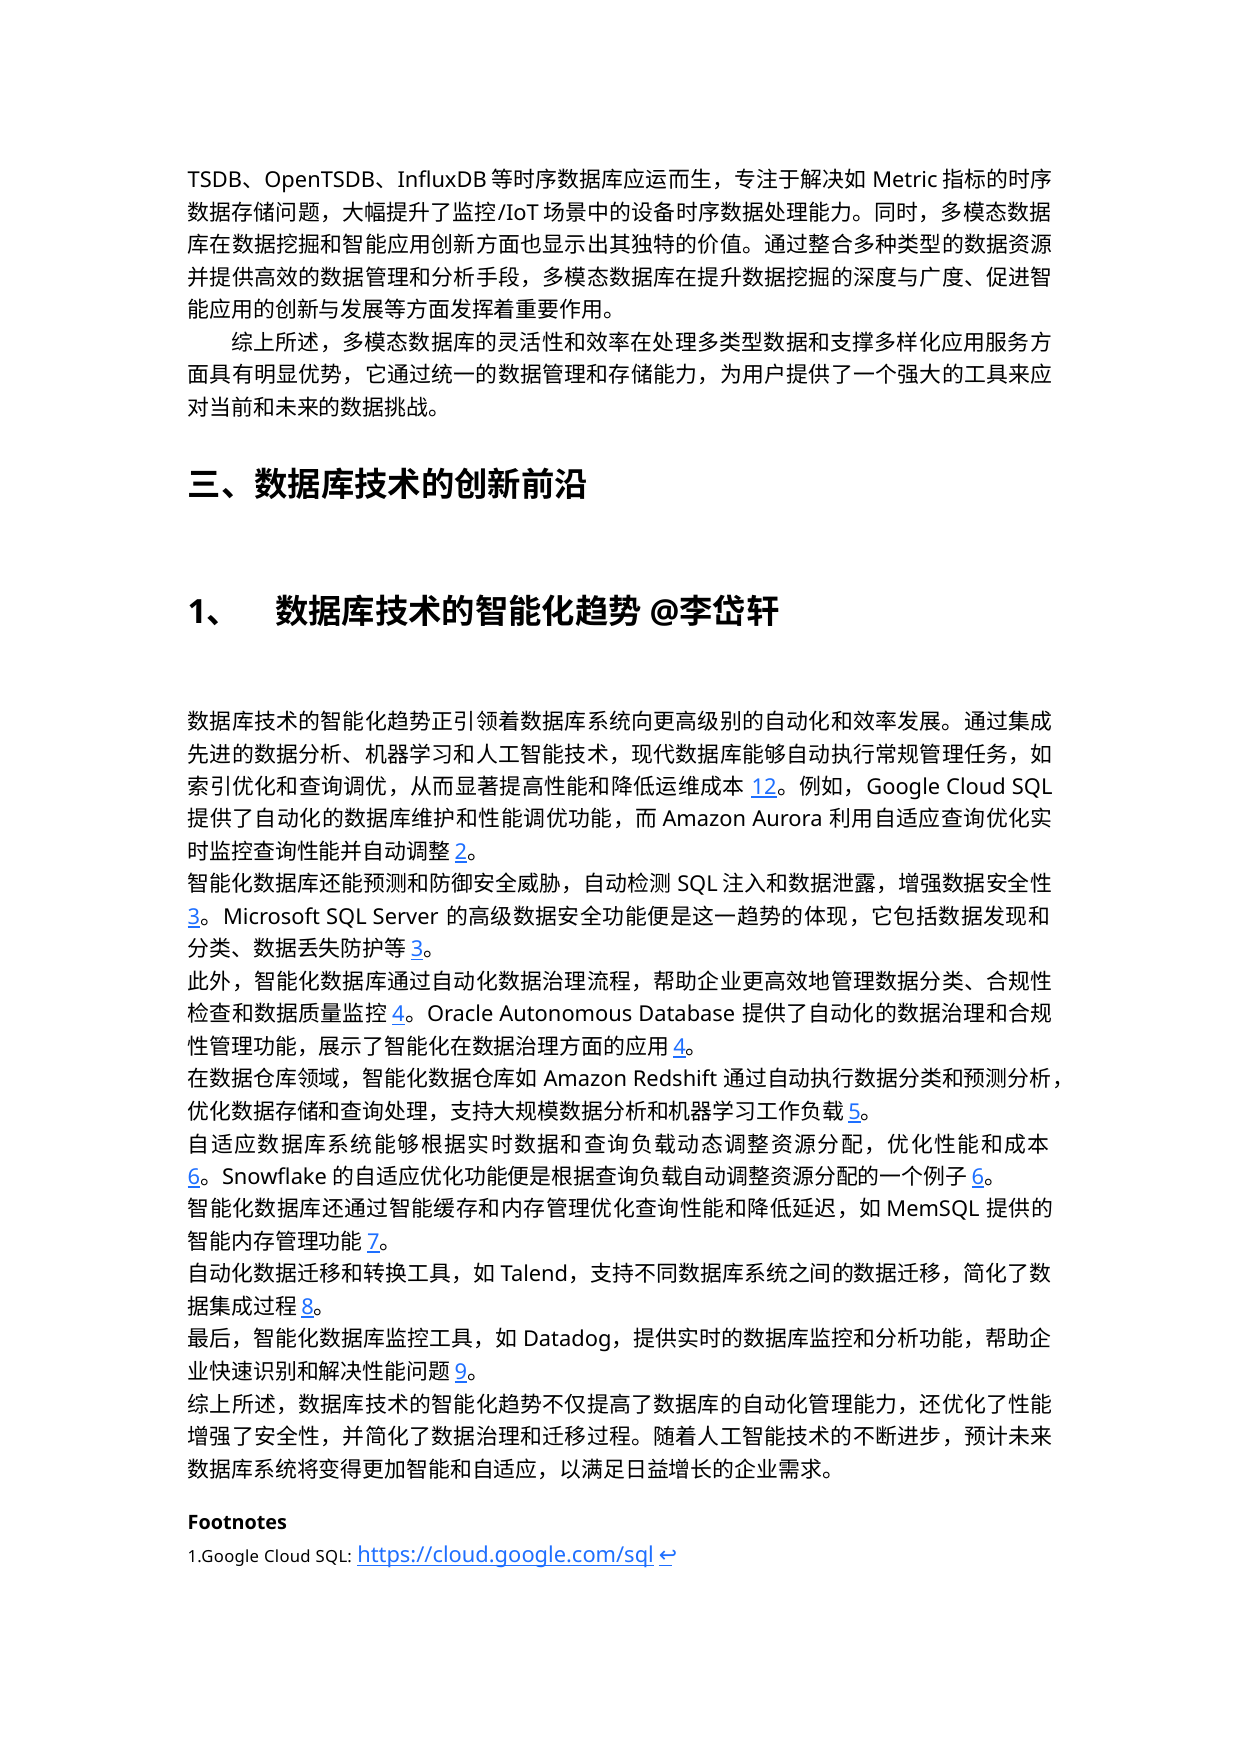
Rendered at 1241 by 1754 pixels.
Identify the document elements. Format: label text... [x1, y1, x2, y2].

subtitle 三、数据库技术的创新前沿 [187, 449, 1053, 514]
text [187, 162, 1053, 324]
text 自适应数据库系统能够根据实时数据和查询负载动态调整资源分配，优化性能和成本6。Snowflake 的自适应优化功能便是根据查询负载自动调整资源分配的一个例子6。 [187, 1126, 1053, 1191]
text 1.Google Cloud SQL: https://cloud.google.com/sql ↩ [187, 1538, 1053, 1571]
subtitle 数据库技术的智能化趋势 @李岱轩 [187, 576, 1053, 641]
text 在数据仓库领域，智能化数据仓库如Amazon Redshift 通过自动执行数据分类和预测分析，优化数据存储和查询处理，支持大规模数据分析和机器学习工作负载5。 [187, 1061, 1053, 1126]
text 此外，智能化数据库通过自动化数据治理流程，帮助企业更高效地管理数据分类、合规性检查和数据质量监控4。Oracle Autonomous Database 提供了自动化的数据治理和合规性管理功能，展示了智能化在数据治理方面的应用4。 [187, 964, 1053, 1061]
text 综上所述，数据库技术的智能化趋势不仅提高了数据库的自动化管理能力，还优化了性能，增强了安全性，并简化了数据治理和迁移过程。随着人工智能技术的不断进步，预计未来数据库系统将变得更加智能和自适应，以满足日益增长的企业需求。 [187, 1386, 1053, 1484]
text 智能化数据库还通过智能缓存和内存管理优化查询性能和降低延迟，如MemSQL 提供的智能内存管理功能7。 [187, 1191, 1053, 1256]
text 最后，智能化数据库监控工具，如Datadog，提供实时的数据库监控和分析功能，帮助企业快速识别和解决性能问题9。 [187, 1321, 1053, 1386]
text 自动化数据迁移和转换工具，如Talend，支持不同数据库系统之间的数据迁移，简化了数据集成过程8。 [187, 1256, 1053, 1321]
text 智能化数据库还能预测和防御安全威胁，自动检测SQL注入和数据泄露，增强数据安全性3。Microsoft SQL Server 的高级数据安全功能便是这一趋势的体现，它包括数据发现和分类、数据丢失防护等3。 [187, 866, 1053, 964]
text 综上所述，多模态数据库的灵活性和效率在处理多类型数据和支撑多样化应用服务方面具有明显优势，它通过统一的数据管理和存储能力，为用户提供了一个强大的工具来应对当前和未来的数据挑战。 [187, 324, 1053, 422]
subtitle Footnotes [187, 1506, 1053, 1538]
text 数据库技术的智能化趋势正引领着数据库系统向更高级别的自动化和效率发展。通过集成先进的数据分析、机器学习和人工智能技术，现代数据库能够自动执行常规管理任务，如索引优化和查询调优，从而显著提高性能和降低运维成本12。例如，Google Cloud SQL 提供了自动化的数据库维护和性能调优功能，而Amazon Aurora 利用自适应查询优化实时监控查询性能并自动调整2。 [187, 704, 1053, 866]
